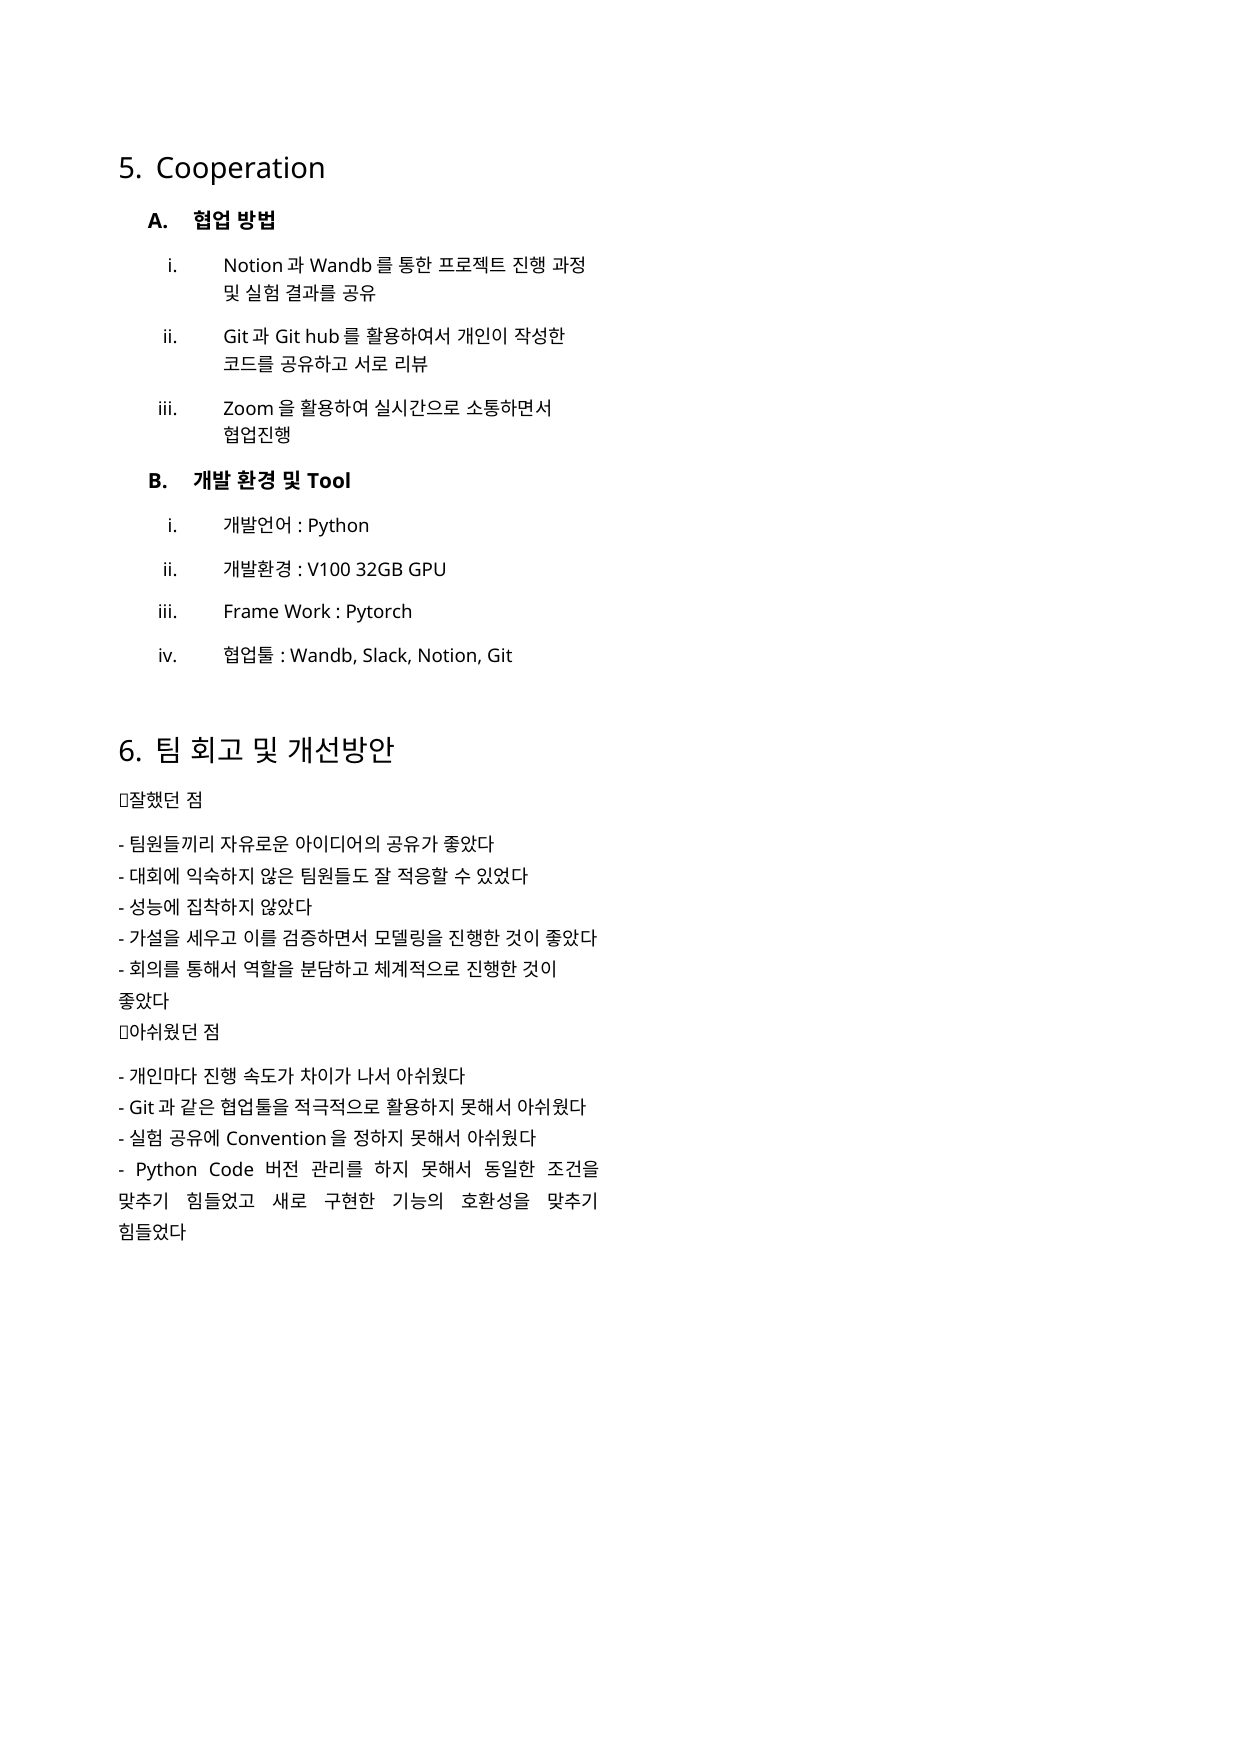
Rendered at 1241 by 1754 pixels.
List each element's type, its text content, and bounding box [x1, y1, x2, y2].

text - 대회에 익숙하지 않은 팀원들도 잘 적응할 수 있었다 [118, 861, 599, 888]
list 협업툴 : Wandb, Slack, Notion, Git [177, 641, 599, 668]
text - 회의를 통해서 역할을 분담하고 체계적으로 진행한 것이 좋았다 [118, 955, 599, 1013]
list 개발언어 : Python [177, 511, 599, 538]
text - 성능에 집착하지 않았다 [118, 892, 599, 920]
list Notion과 Wandb를 통한 프로젝트 진행 과정 및 실험 결과를 공유 [177, 251, 599, 305]
text ✅아쉬웠던 점 [118, 1017, 599, 1045]
text - 팀원들끼리 자유로운 아이디어의 공유가 좋았다 [118, 830, 599, 857]
text - Python Code 버전 관리를 하지 못해서 동일한 조건을 맞추기 힘들었고 새로 구현한 기능의 호환성을 맞추기 힘들었다 [118, 1155, 599, 1245]
text - Git과 같은 협업툴을 적극적으로 활용하지 못해서 아쉬웠다 [118, 1093, 599, 1120]
list 개발환경 : V100 32GB GPU [177, 555, 599, 582]
list Zoom을 활용하여 실시간으로 소통하면서 협업진행 [177, 393, 599, 447]
list Frame Work : Pytorch [177, 599, 599, 624]
text - 실험 공유에 Convention을 정하지 못해서 아쉬웠다 [118, 1124, 599, 1151]
list 팀 회고 및 개선방안 [118, 727, 599, 769]
list 협업 방법 [148, 204, 599, 234]
text - 가설을 세우고 이를 검증하면서 모델링을 진행한 것이 좋았다 [118, 924, 599, 951]
list Git과 Git hub를 활용하여서 개인이 작성한 코드를 공유하고 서로 리뷰 [177, 322, 599, 376]
text ✅잘했던 점 [118, 786, 599, 813]
text - 개인마다 진행 속도가 차이가 나서 아쉬웠다 [118, 1061, 599, 1088]
list Cooperation [118, 148, 599, 187]
list 개발 환경 및 Tool [148, 464, 599, 494]
